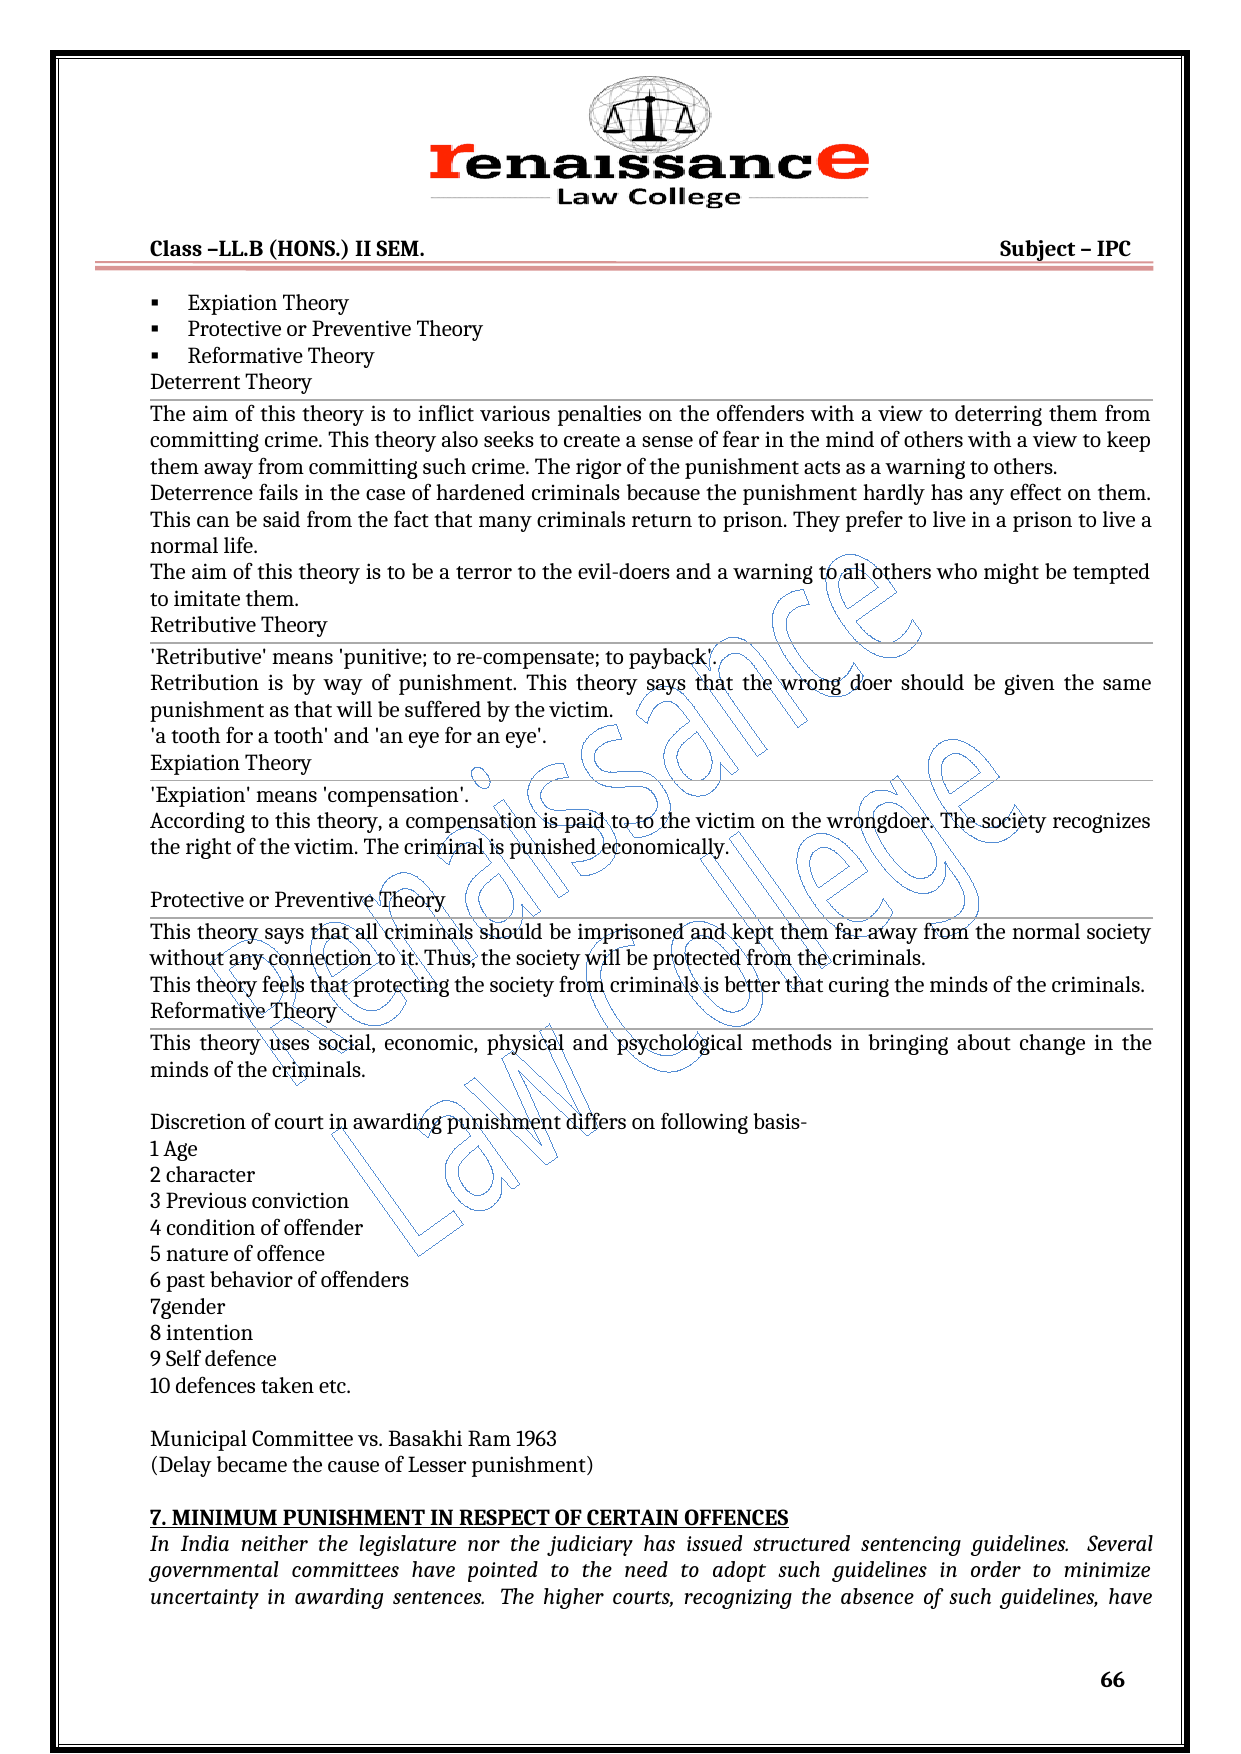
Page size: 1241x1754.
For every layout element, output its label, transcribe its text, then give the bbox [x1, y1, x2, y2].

subtitle Reformative Theory [150, 998, 1153, 1028]
text 8 intention [150, 1320, 1153, 1346]
text 5 nature of offence [150, 1241, 1153, 1267]
text 1 Age [150, 1135, 1153, 1162]
subtitle Retributive Theory [150, 612, 1153, 642]
text 4 condition of offender [150, 1214, 1153, 1241]
subtitle Expiation Theory [150, 749, 1153, 780]
text (Delay became the cause of Lesser punishment) [150, 1452, 1153, 1478]
text This theory feels that protecting the society from criminals is better that curing the minds of the criminals. [150, 972, 1153, 998]
list Expiation Theory [150, 290, 1153, 316]
text Deterrence fails in the case of hardened criminals because the punishment hardly has any effect on them. This can be said from the fact that many criminals return to prison. They prefer to live in a prison to live a normal life. [150, 480, 1153, 559]
picture [406, 75, 897, 209]
text 7. MINIMUM PUNISHMENT IN RESPECT OF CERTAIN OFFENCES [150, 1504, 1153, 1531]
text This theory says that all criminals should be imprisoned and kept them far away from the normal society without any connection to it. Thus, the society will be protected from the criminals. [150, 919, 1153, 972]
text Municipal Committee vs. Basakhi Ram 1963 [150, 1425, 1153, 1452]
text 9 Self defence [150, 1346, 1153, 1373]
list Protective or Preventive Theory [150, 316, 1153, 342]
text 'Expiation' means 'compensation'. [150, 781, 1153, 808]
subtitle Deterrent Theory [150, 369, 1153, 399]
text 2 character [150, 1162, 1153, 1188]
text Retribution is by way of punishment. This theory says that the wrong doer should be given the same punishment as that will be suffered by the victim. [150, 670, 1153, 723]
text Discretion of court in awarding punishment differs on following basis- [150, 1109, 1153, 1135]
text 'Retributive' means 'punitive; to re-compensate; to payback'. [150, 644, 1153, 670]
text 3 Previous conviction [150, 1188, 1153, 1214]
text 6 past behavior of offenders [150, 1267, 1153, 1293]
list Reformative Theory [150, 342, 1153, 369]
text According to this theory, a compensation is paid to to the victim on the wrongdoer. The society recognizes the right of the victim. The criminal is punished economically. [150, 808, 1153, 860]
text The aim of this theory is to be a terror to the evil-doers and a warning to all others who might be tempted to imitate them. [150, 559, 1153, 612]
text 10 defences taken etc. [150, 1373, 1153, 1399]
text The aim of this theory is to inflict various penalties on the offenders with a view to deterring them from committing crime. This theory also seeks to create a sense of fear in the mind of others with a view to keep them away from committing such crime. The rigor of the punishment acts as a warning to others. [150, 401, 1153, 480]
text 7gender [150, 1293, 1153, 1320]
text This theory uses social, economic, physical and psychological methods in bringing about change in the minds of the criminals. [150, 1030, 1153, 1083]
text 'a tooth for a tooth' and 'an eye for an eye'. [150, 723, 1153, 749]
subtitle Protective or Preventive Theory [150, 887, 1153, 917]
